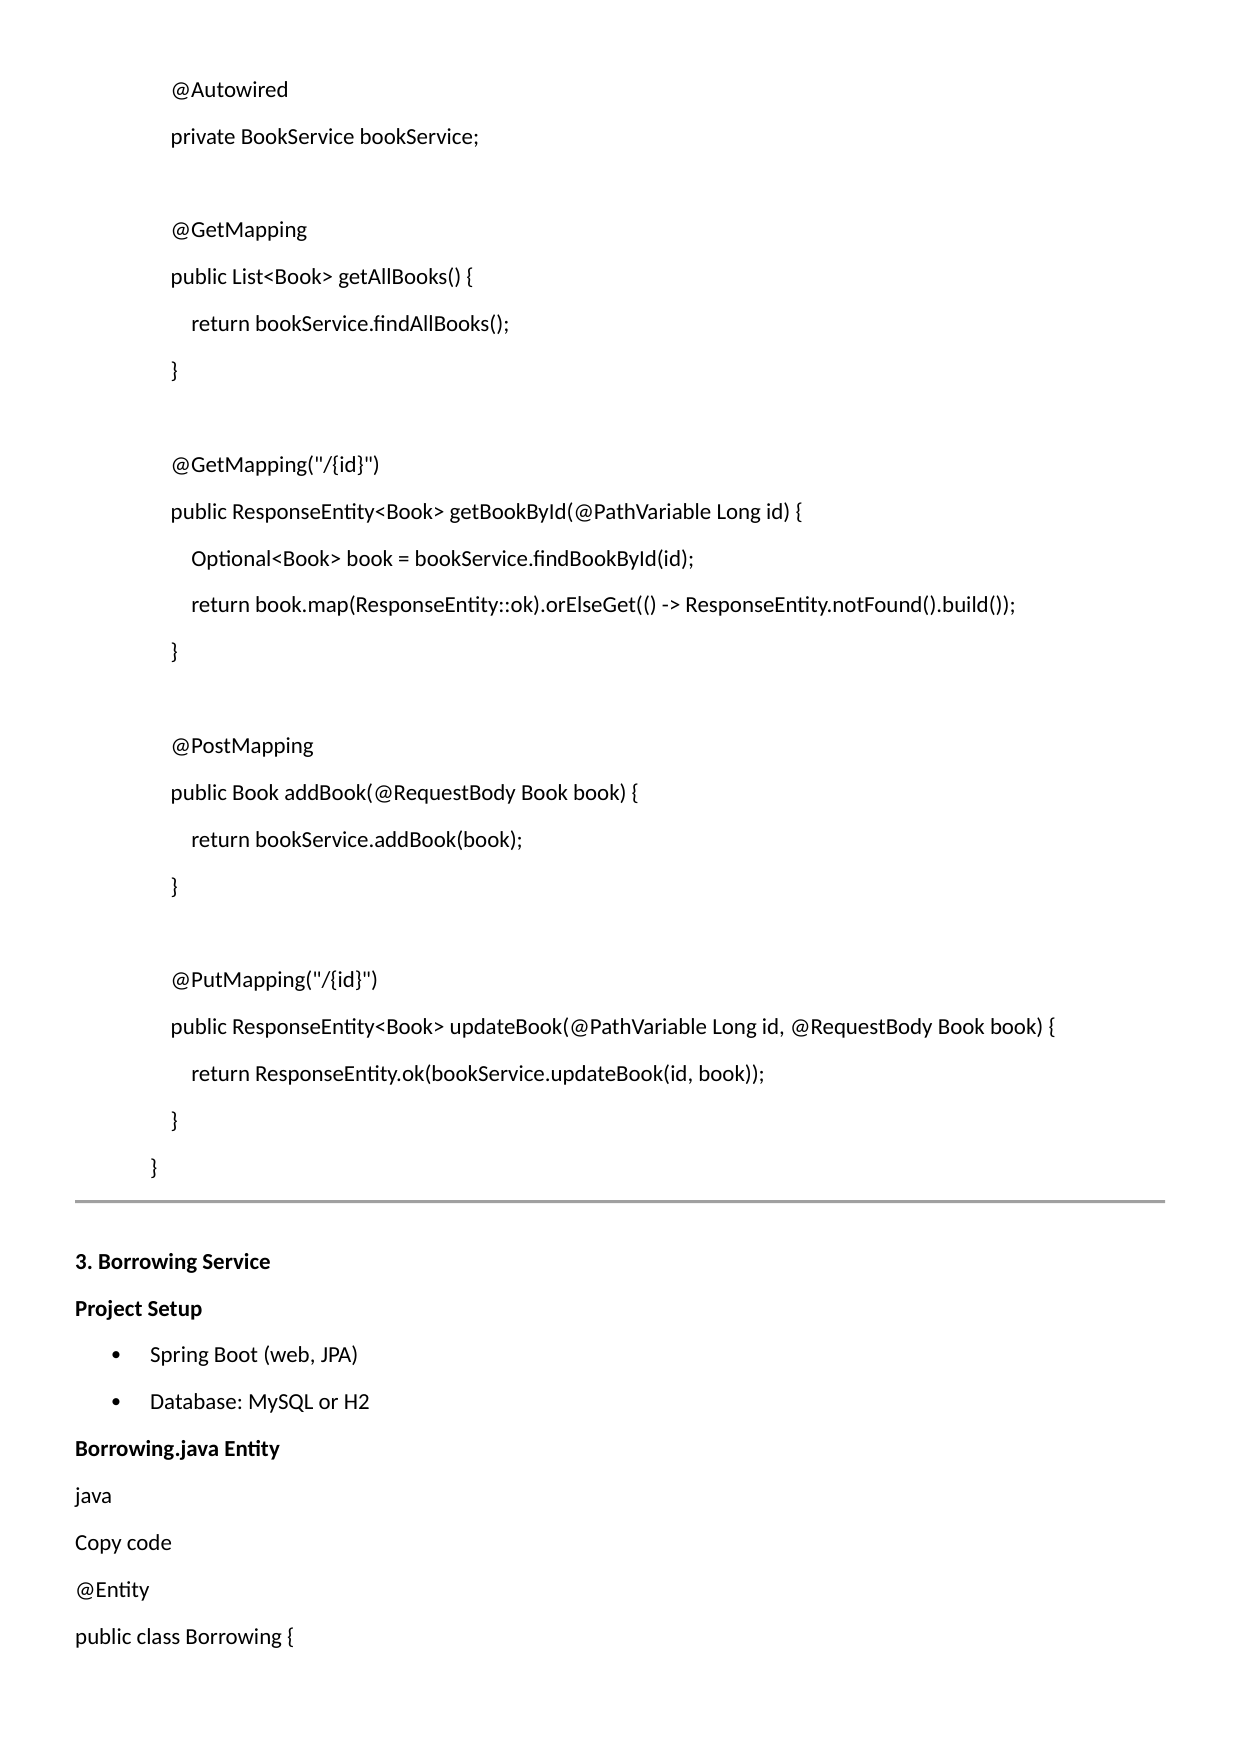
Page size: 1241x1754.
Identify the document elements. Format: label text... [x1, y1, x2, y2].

text } [150, 872, 1165, 900]
text Optional<Book> book = bookService.findBookById(id); [150, 544, 1165, 572]
text @PutMapping("/{id}") [150, 966, 1165, 994]
text public class Borrowing { [75, 1622, 1165, 1650]
list Spring Boot (web, JPA) [112, 1341, 1165, 1369]
text Project Setup [75, 1294, 1165, 1322]
text @Entity [75, 1575, 1165, 1603]
text return bookService.addBook(book); [150, 825, 1165, 853]
text public List<Book> getAllBooks() { [150, 262, 1165, 291]
text } [150, 637, 1165, 666]
text } [150, 1106, 1165, 1134]
text public Book addBook(@RequestBody Book book) { [150, 778, 1165, 806]
text } [150, 356, 1165, 384]
text java [75, 1481, 1165, 1509]
list Database: MySQL or H2 [112, 1387, 1165, 1416]
text return ResponseEntity.ok(bookService.updateBook(id, book)); [150, 1059, 1165, 1087]
text return bookService.findAllBooks(); [150, 309, 1165, 337]
text public ResponseEntity<Book> getBookById(@PathVariable Long id) { [150, 497, 1165, 525]
text @Autowired [150, 75, 1165, 103]
text @GetMapping("/{id}") [150, 450, 1165, 478]
text public ResponseEntity<Book> updateBook(@PathVariable Long id, @RequestBody Book book) { [150, 1012, 1165, 1041]
text @GetMapping [150, 216, 1165, 244]
text } [150, 1153, 1165, 1181]
text @PostMapping [150, 731, 1165, 759]
text 3. Borrowing Service [75, 1247, 1165, 1275]
text Borrowing.java Entity [75, 1434, 1165, 1462]
text private BookService bookService; [150, 122, 1165, 150]
text Copy code [75, 1528, 1165, 1556]
text return book.map(ResponseEntity::ok).orElseGet(() -> ResponseEntity.notFound().build()); [150, 591, 1165, 619]
